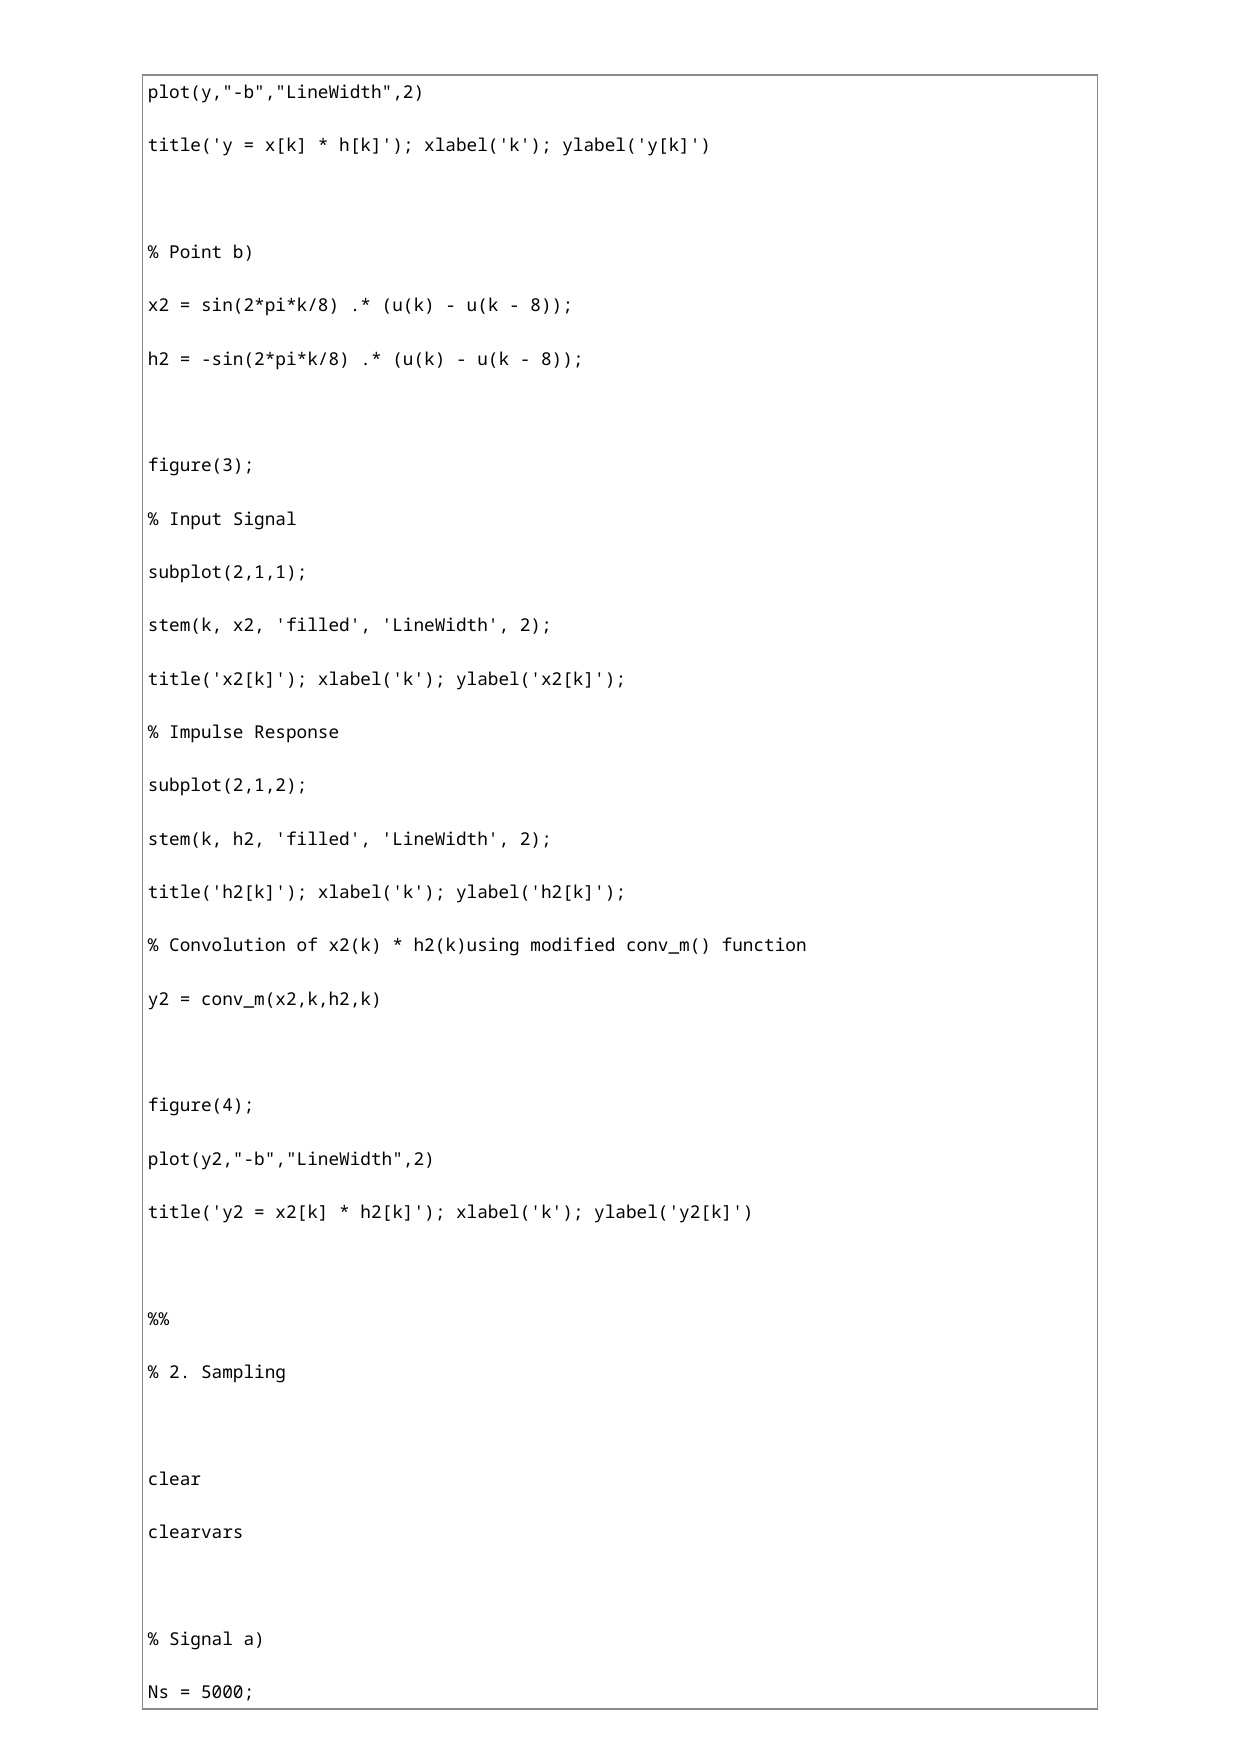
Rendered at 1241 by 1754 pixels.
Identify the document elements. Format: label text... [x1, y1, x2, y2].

text Ns = 5000; [143, 1674, 1097, 1708]
text subplot(2,1,1); [143, 554, 1097, 584]
text stem(k, x2, 'filled', 'LineWidth', 2); [143, 607, 1097, 637]
text plot(y,"-b","LineWidth",2) [143, 76, 1097, 104]
text % Convolution of x2(k) * h2(k)using modified conv_m() function [143, 927, 1097, 957]
text stem(k, h2, 'filled', 'LineWidth', 2); [143, 821, 1097, 850]
text clearvars [143, 1514, 1097, 1544]
text %% [143, 1301, 1097, 1330]
text % Input Signal [143, 501, 1097, 530]
text % 2. Sampling [143, 1354, 1097, 1384]
text h2 = -sin(2*pi*k/8) .* (u(k) - u(k - 8)); [143, 341, 1097, 370]
text title('y = x[k] * h[k]'); xlabel('k'); ylabel('y[k]') [143, 127, 1097, 157]
text title('h2[k]'); xlabel('k'); ylabel('h2[k]'); [143, 874, 1097, 904]
text y2 = conv_m(x2,k,h2,k) [143, 981, 1097, 1010]
text % Signal a) [143, 1621, 1097, 1650]
text % Impulse Response [143, 714, 1097, 744]
text x2 = sin(2*pi*k/8) .* (u(k) - u(k - 8)); [143, 287, 1097, 317]
text title('x2[k]'); xlabel('k'); ylabel('x2[k]'); [143, 661, 1097, 690]
text % Point b) [143, 234, 1097, 264]
text plot(y2,"-b","LineWidth",2) [143, 1141, 1097, 1170]
text subplot(2,1,2); [143, 767, 1097, 797]
text figure(3); [143, 447, 1097, 477]
text clear [143, 1461, 1097, 1490]
text title('y2 = x2[k] * h2[k]'); xlabel('k'); ylabel('y2[k]') [143, 1194, 1097, 1224]
text figure(4); [143, 1087, 1097, 1117]
